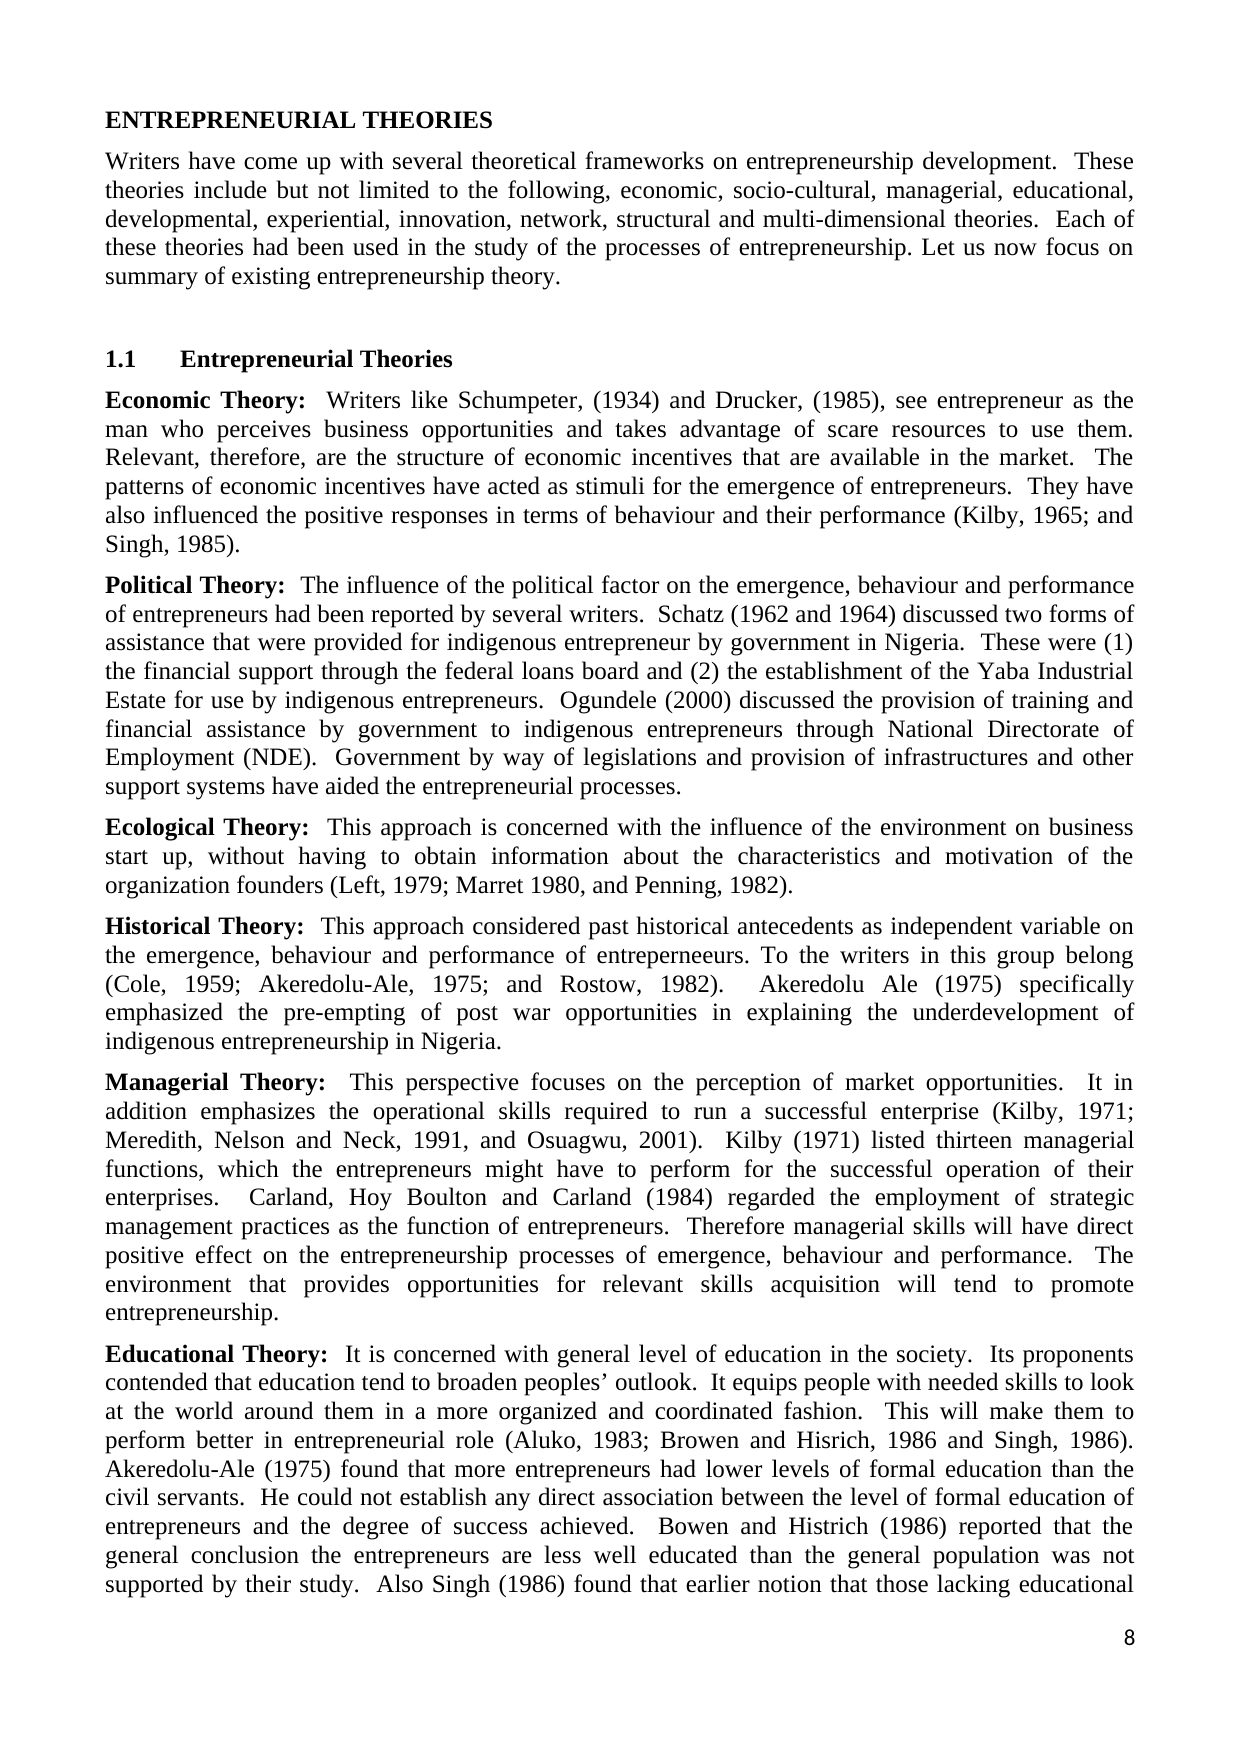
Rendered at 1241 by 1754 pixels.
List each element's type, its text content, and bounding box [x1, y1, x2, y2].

text 1.1 Entrepreneurial Theories [105, 344, 1135, 372]
text Political Theory: The influence of the political factor on the emergence, behaviour and performance of entrepreneurs had been reported by several writers. Schatz (1962 and 1964) discussed two forms of assistance that were provided for indigenous entrepreneur by government in Nigeria. These were (1) the financial support through the federal loans board and (2) the establishment of the Yaba Industrial Estate for use by indigenous entrepreneurs. Ogundele (2000) discussed the provision of training and financial assistance by government to indigenous entrepreneurs through National Directorate of Employment (NDE). Government by way of legislations and provision of infrastructures and other support systems have aided the entrepreneurial processes. [105, 570, 1135, 800]
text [105, 1339, 1135, 1597]
text Economic Theory: Writers like Schumpeter, (1934) and Drucker, (1985), see entrepreneur as the man who perceives business opportunities and takes advantage of scare resources to use them. Relevant, therefore, are the structure of economic incentives that are available in the market. The patterns of economic incentives have acted as stimuli for the emergence of entrepreneurs. They have also influenced the positive responses in terms of behaviour and their performance (Kilby, 1965; and Singh, 1985). [105, 385, 1135, 557]
text Managerial Theory: This perspective focuses on the perception of market opportunities. It in addition emphasizes the operational skills required to run a successful enterprise (Kilby, 1971; Meredith, Nelson and Neck, 1991, and Osuagwu, 2001). Kilby (1971) listed thirteen managerial functions, which the entrepreneurs might have to perform for the successful operation of their enterprises. Carland, Hoy Boulton and Carland (1984) regarded the employment of strategic management practices as the function of entrepreneurs. Therefore managerial skills will have direct positive effect on the entrepreneurship processes of emergence, behaviour and performance. The environment that provides opportunities for relevant skills acquisition will tend to promote entrepreneurship. [105, 1067, 1135, 1326]
text Writers have come up with several theoretical frameworks on entrepreneurship development. These theories include but not limited to the following, economic, socio-cultural, managerial, educational, developmental, experiential, innovation, network, structural and multi-dimensional theories. Each of these theories had been used in the study of the processes of entrepreneurship. Let us now focus on summary of existing entrepreneurship theory. [105, 146, 1135, 290]
text Historical Theory: This approach considered past historical antecedents as independent variable on the emergence, behaviour and performance of entreperneeurs. To the writers in this group belong (Cole, 1959; Akeredolu-Ale, 1975; and Rostow, 1982). Akeredolu Ale (1975) specifically emphasized the pre-empting of post war opportunities in explaining the underdevelopment of indigenous entrepreneurship in Nigeria. [105, 911, 1135, 1055]
text ENTREPRENEURIAL THEORIES [105, 105, 1135, 134]
text Ecological Theory: This approach is concerned with the influence of the environment on business start up, without having to obtain information about the characteristics and motivation of the organization founders (Left, 1979; Marret 1980, and Penning, 1982). [105, 812, 1135, 899]
